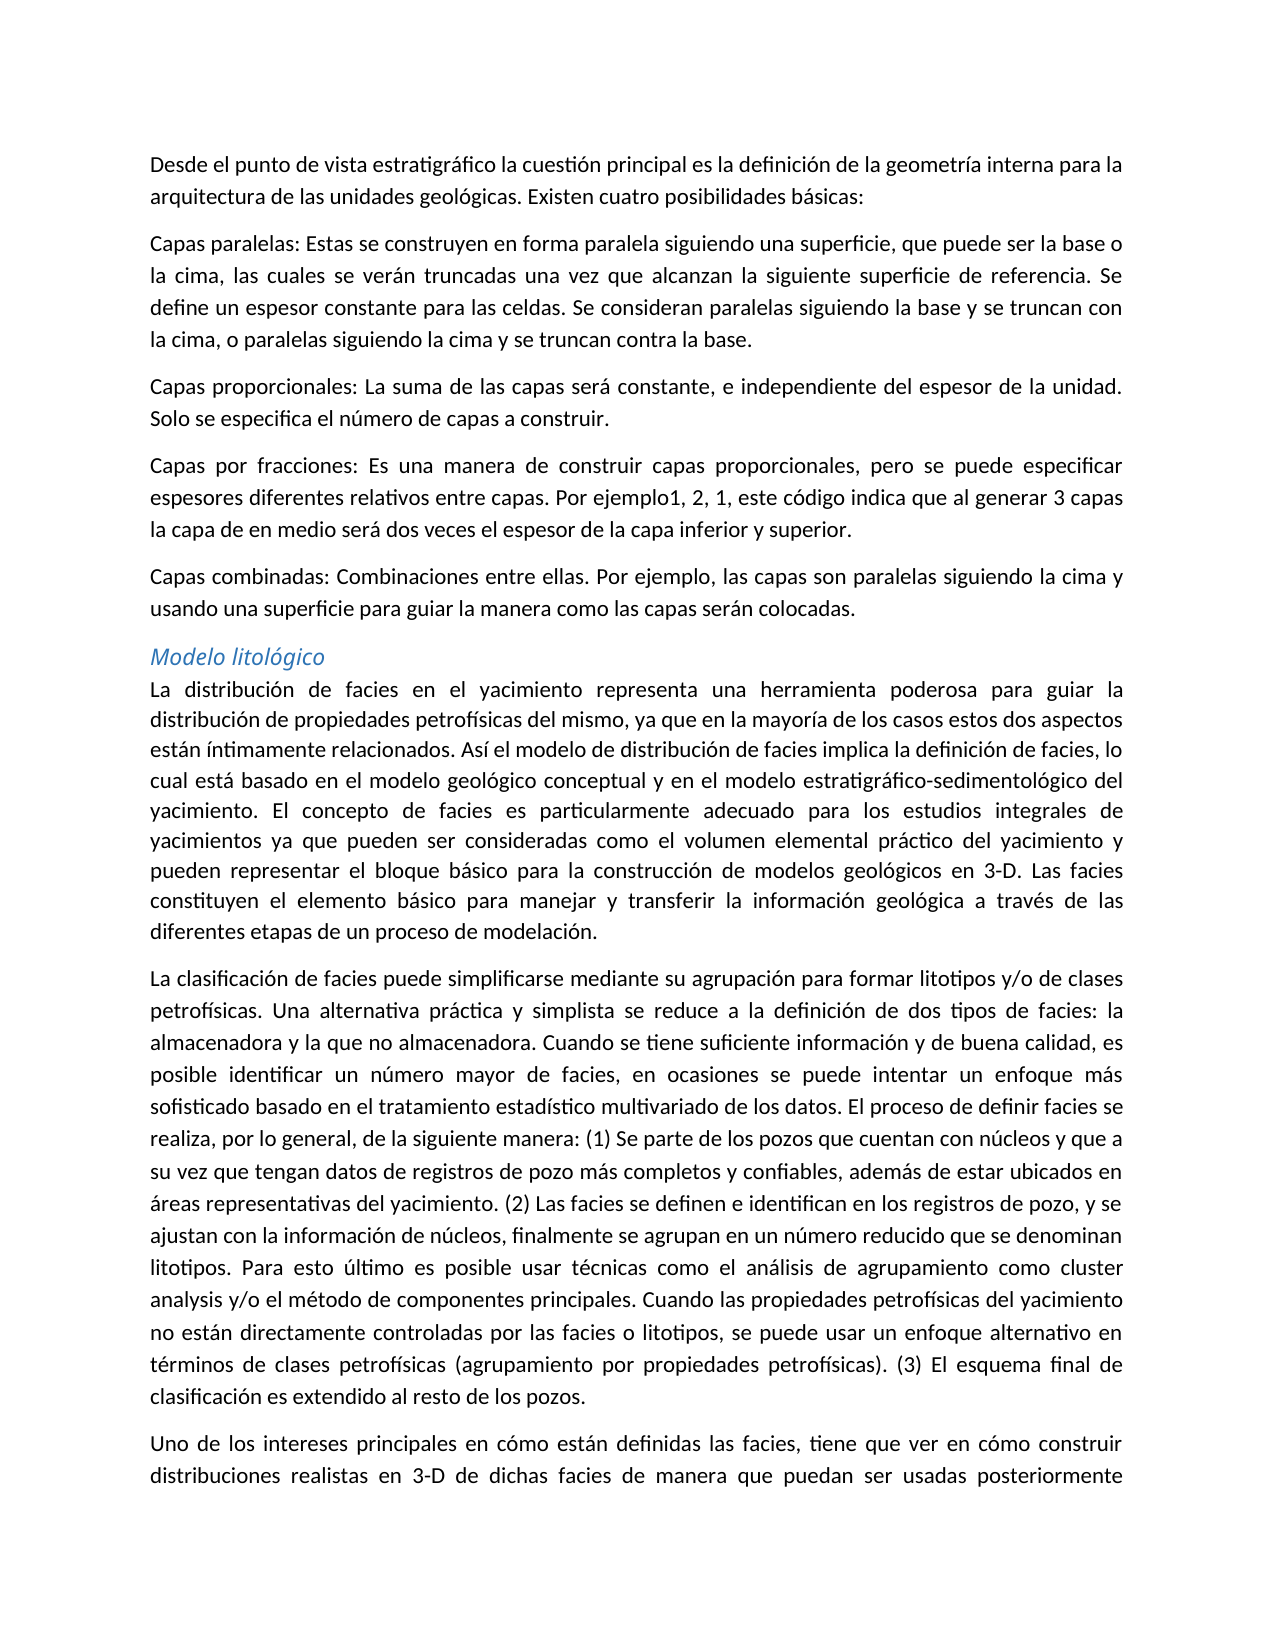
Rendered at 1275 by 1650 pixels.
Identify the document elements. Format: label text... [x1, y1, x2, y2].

text Capas por fracciones: Es una manera de construir capas proporcionales, pero se puede especificar espesores diferentes relativos entre capas. Por ejemplo1, 2, 1, este código indica que al generar 3 capas la capa de en medio será dos veces el espesor de la capa inferior y superior. [150, 451, 1125, 544]
text Capas combinadas: Combinaciones entre ellas. Por ejemplo, las capas son paralelas siguiendo la cima y usando una superficie para guiar la manera como las capas serán colocadas. [150, 562, 1125, 623]
subtitle Modelo litológico [150, 641, 1125, 673]
text La clasificación de facies puede simplificarse mediante su agrupación para formar litotipos y/o de clases petrofísicas. Una alternativa práctica y simplista se reduce a la definición de dos tipos de facies: la almacenadora y la que no almacenadora. Cuando se tiene suficiente información y de buena calidad, es posible identificar un número mayor de facies, en ocasiones se puede intentar un enfoque más sofisticado basado en el tratamiento estadístico multivariado de los datos. El proceso de definir facies se realiza, por lo general, de la siguiente manera: (1) Se parte de los pozos que cuentan con núcleos y que a su vez que tengan datos de registros de pozo más completos y confiables, además de estar ubicados en áreas representativas del yacimiento. (2) Las facies se definen e identifican en los registros de pozo, y se ajustan con la información de núcleos, finalmente se agrupan en un número reducido que se denominan litotipos. Para esto último es posible usar técnicas como el análisis de agrupamiento como cluster analysis y/o el método de componentes principales. Cuando las propiedades petrofísicas del yacimiento no están directamente controladas por las facies o litotipos, se puede usar un enfoque alternativo en términos de clases petrofísicas (agrupamiento por propiedades petrofísicas). (3) El esquema final de clasificación es extendido al resto de los pozos. [150, 964, 1125, 1410]
text Capas proporcionales: La suma de las capas será constante, e independiente del espesor de la unidad. Solo se especifica el número de capas a construir. [150, 372, 1125, 432]
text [150, 1429, 1125, 1489]
text Capas paralelas: Estas se construyen en forma paralela siguiendo una superficie, que puede ser la base o la cima, las cuales se verán truncadas una vez que alcanzan la siguiente superficie de referencia. Se define un espesor constante para las celdas. Se consideran paralelas siguiendo la base y se truncan con la cima, o paralelas siguiendo la cima y se truncan contra la base. [150, 229, 1125, 353]
text Desde el punto de vista estratigráfico la cuestión principal es la definición de la geometría interna para la arquitectura de las unidades geológicas. Existen cuatro posibilidades básicas: [150, 150, 1125, 210]
